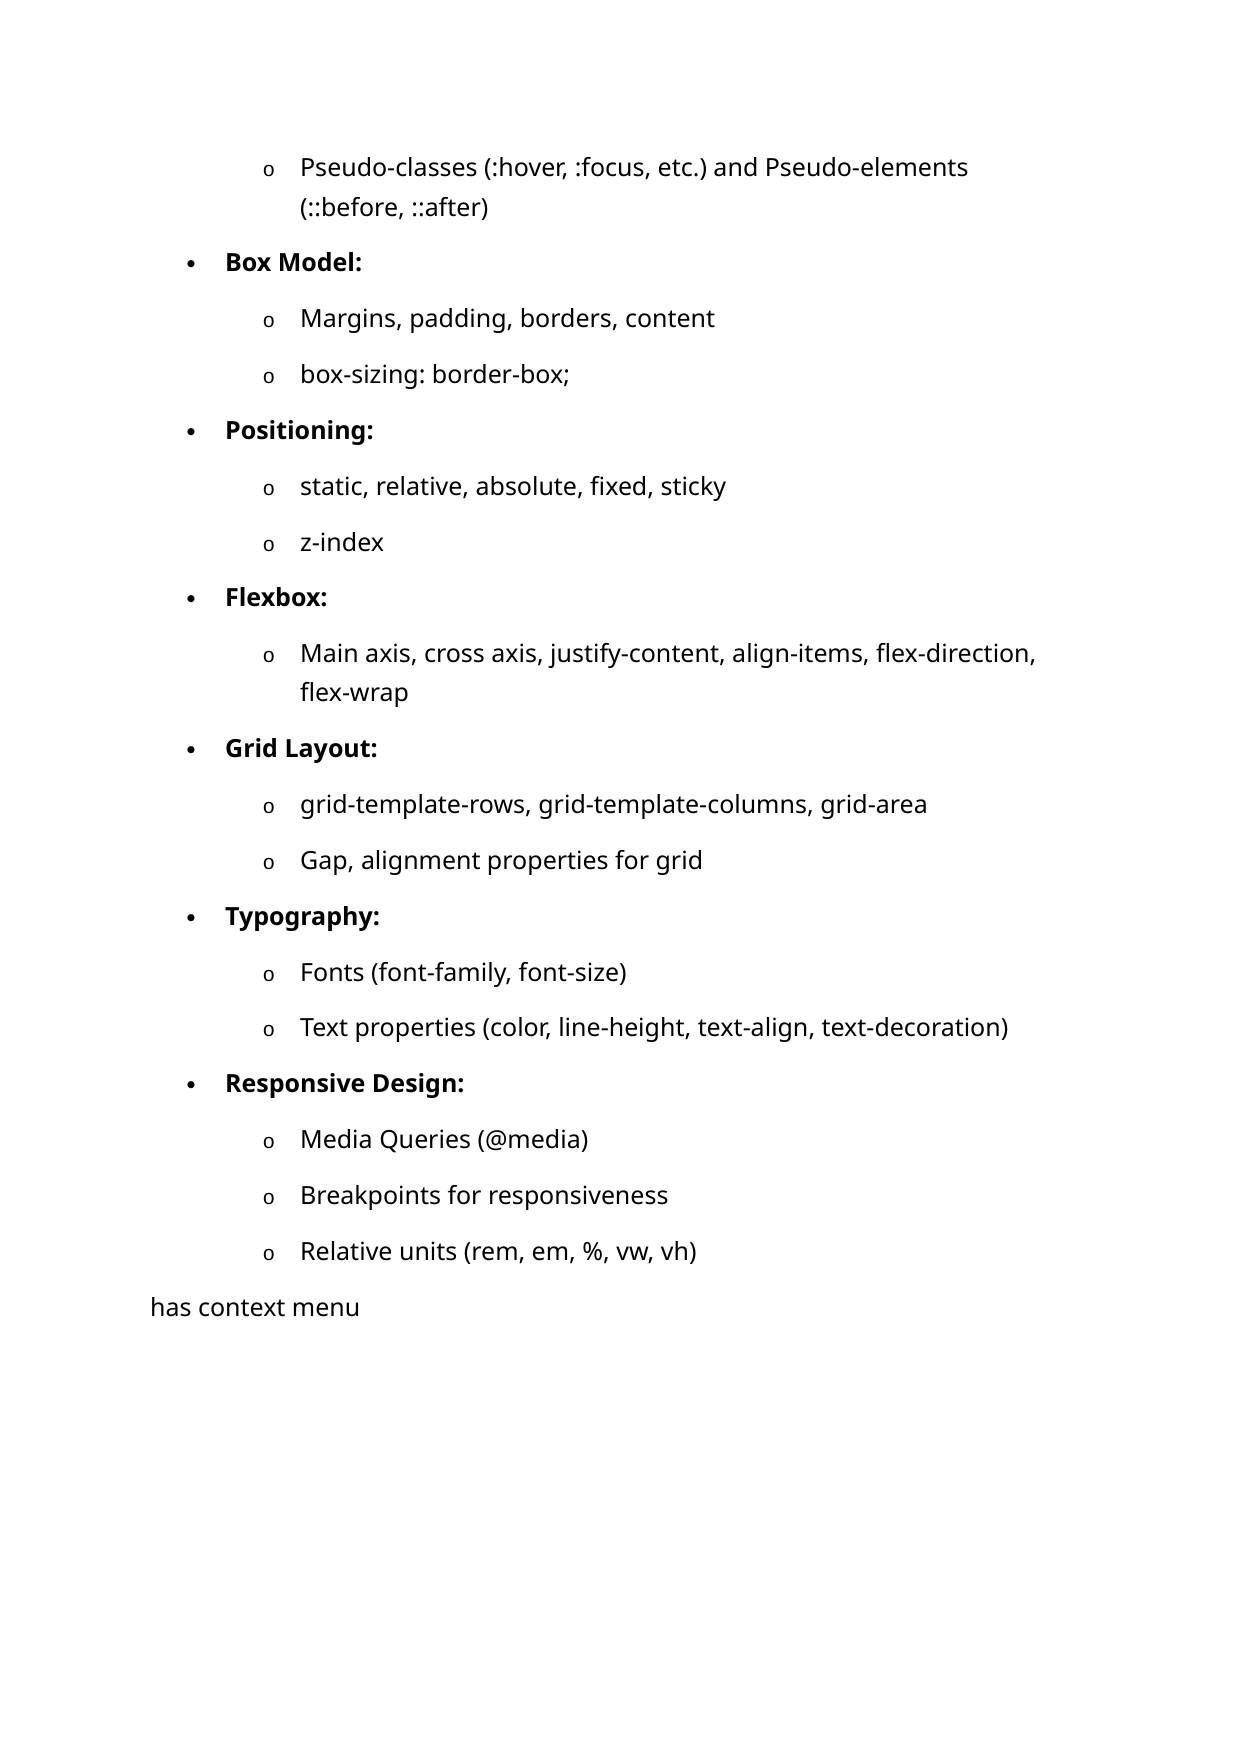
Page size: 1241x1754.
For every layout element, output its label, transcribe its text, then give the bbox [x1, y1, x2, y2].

list Text properties (color, line-height, text-align, text-decoration) [262, 1010, 1090, 1044]
list static, relative, absolute, fixed, sticky [262, 468, 1090, 502]
list z-index [262, 524, 1090, 558]
list Pseudo-classes (:hover, :focus, etc.) and Pseudo-elements (::before, ::after) [262, 150, 1090, 223]
list grid-template-rows, grid-template-columns, grid-area [262, 787, 1090, 821]
list Responsive Design: [187, 1066, 1090, 1100]
list Fonts (font-family, font-size) [262, 954, 1090, 988]
list Breakpoints for responsiveness [262, 1177, 1090, 1212]
list Main axis, cross axis, justify-content, align-items, flex-direction, flex-wrap [262, 636, 1090, 709]
text has context menu [150, 1289, 1090, 1323]
list Media Queries (@media) [262, 1122, 1090, 1156]
list Flexbox: [187, 580, 1090, 614]
list Grid Layout: [187, 731, 1090, 765]
list Gap, alignment properties for grid [262, 842, 1090, 877]
list box-sizing: border-box; [262, 357, 1090, 391]
list Margins, padding, borders, content [262, 301, 1090, 335]
list Positioning: [187, 412, 1090, 447]
list Box Model: [187, 245, 1090, 279]
list Typography: [187, 898, 1090, 932]
list Relative units (rem, em, %, vw, vh) [262, 1233, 1090, 1267]
